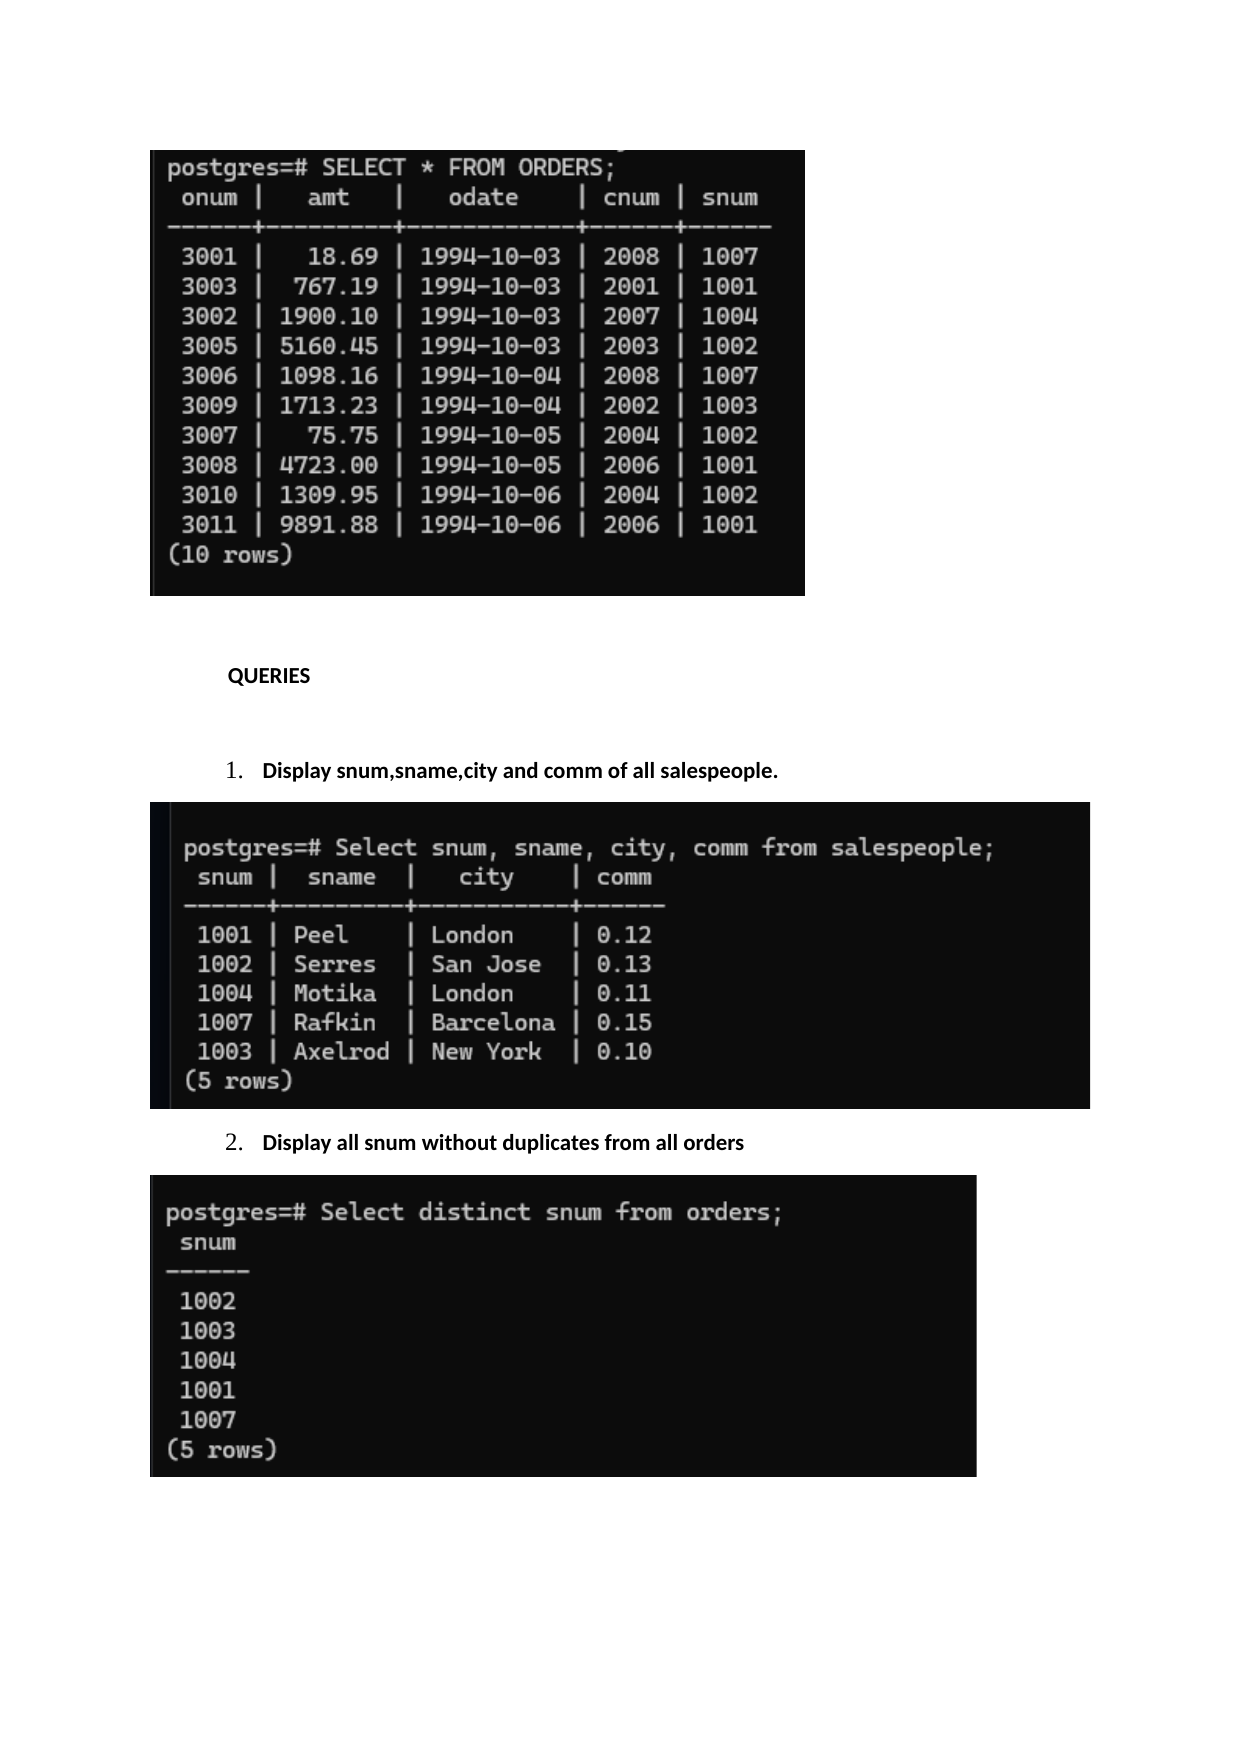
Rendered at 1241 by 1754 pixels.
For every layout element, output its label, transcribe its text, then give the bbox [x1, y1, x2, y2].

picture [150, 150, 805, 596]
list Display all snum without duplicates from all orders [225, 1127, 1090, 1157]
text QUERIES [150, 661, 1090, 689]
list Display snum,sname,city and comm of all salespeople. [225, 755, 1090, 784]
picture [150, 1175, 977, 1477]
picture [150, 802, 1091, 1109]
